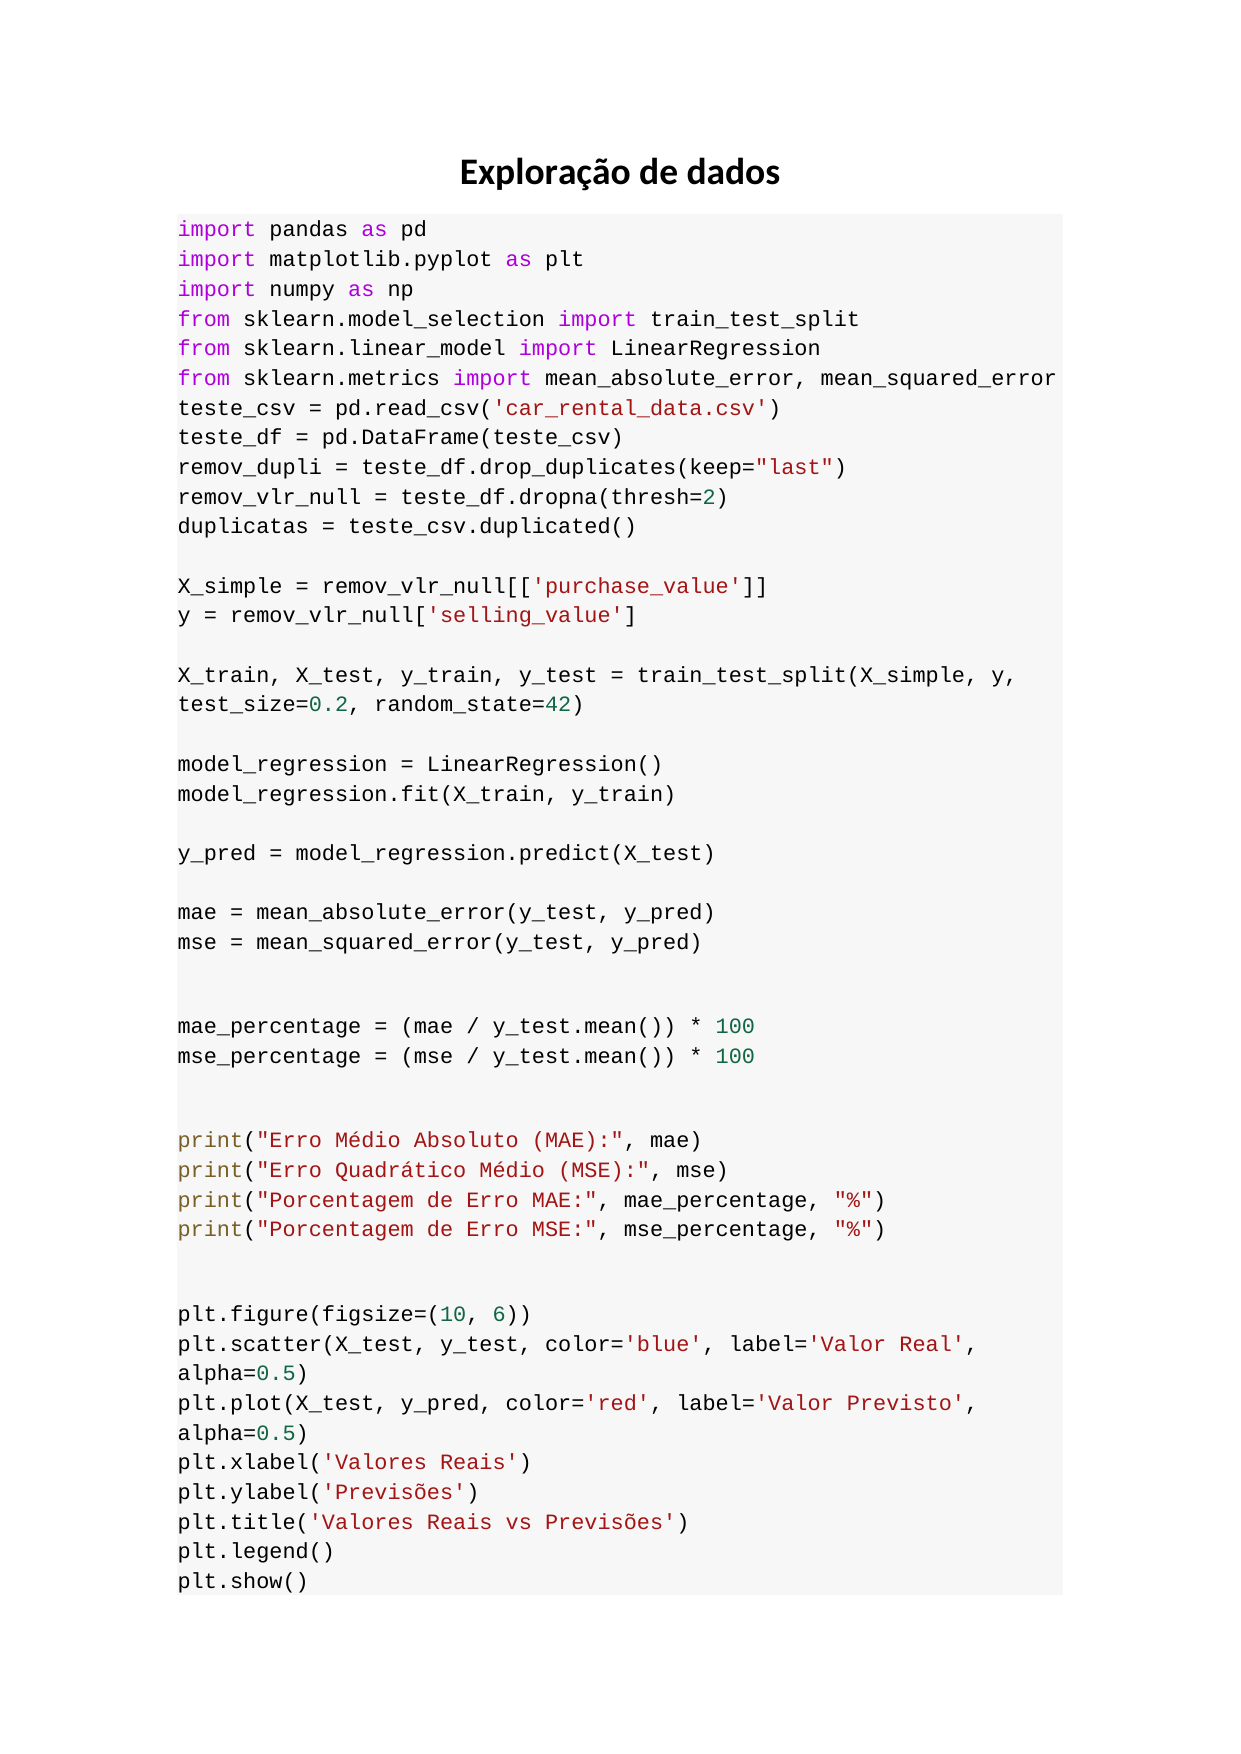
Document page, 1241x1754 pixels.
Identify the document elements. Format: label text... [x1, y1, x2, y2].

text model_regression = LinearRegression() [177, 748, 1063, 778]
text plt.scatter(X_test, y_test, color='blue', label='Valor Real', alpha=0.5) [177, 1328, 1063, 1387]
text X_simple = remov_vlr_null[['purchase_value']] [177, 570, 1063, 600]
text X_train, X_test, y_train, y_test = train_test_split(X_simple, y, test_size=0.2, random_state=42) [177, 659, 1063, 718]
text print("Erro Quadrático Médio (MSE):", mse) [177, 1154, 1063, 1184]
text mae = mean_absolute_error(y_test, y_pred) [177, 897, 1063, 926]
text Exploração de dados [177, 148, 1063, 193]
text import pandas as pd [177, 214, 1063, 243]
text duplicatas = teste_csv.duplicated() [177, 511, 1063, 540]
text mse = mean_squared_error(y_test, y_pred) [177, 926, 1063, 956]
text plt.figure(figsize=(10, 6)) [177, 1298, 1063, 1328]
text mae_percentage = (mae / y_test.mean()) * 100 [177, 1011, 1063, 1040]
text y_pred = model_regression.predict(X_test) [177, 837, 1063, 867]
text plt.xlabel('Valores Reais') [177, 1447, 1063, 1476]
text from sklearn.metrics import mean_absolute_error, mean_squared_error [177, 362, 1063, 392]
text import matplotlib.pyplot as plt [177, 243, 1063, 273]
text plt.plot(X_test, y_pred, color='red', label='Valor Previsto', alpha=0.5) [177, 1387, 1063, 1447]
text print("Porcentagem de Erro MSE:", mse_percentage, "%") [177, 1214, 1063, 1243]
text teste_df = pd.DataFrame(teste_csv) [177, 422, 1063, 451]
text model_regression.fit(X_train, y_train) [177, 778, 1063, 807]
text plt.legend() [177, 1536, 1063, 1565]
text remov_dupli = teste_df.drop_duplicates(keep="last") [177, 451, 1063, 481]
text plt.title('Valores Reais vs Previsões') [177, 1506, 1063, 1536]
text mse_percentage = (mse / y_test.mean()) * 100 [177, 1040, 1063, 1070]
text plt.ylabel('Previsões') [177, 1476, 1063, 1506]
text print("Porcentagem de Erro MAE:", mae_percentage, "%") [177, 1184, 1063, 1214]
text plt.show() [177, 1565, 1063, 1595]
text import numpy as np [177, 273, 1063, 303]
text y = remov_vlr_null['selling_value'] [177, 600, 1063, 629]
text print("Erro Médio Absoluto (MAE):", mae) [177, 1125, 1063, 1154]
text teste_csv = pd.read_csv('car_rental_data.csv') [177, 392, 1063, 422]
text from sklearn.linear_model import LinearRegression [177, 332, 1063, 362]
text remov_vlr_null = teste_df.dropna(thresh=2) [177, 481, 1063, 511]
text from sklearn.model_selection import train_test_split [177, 303, 1063, 332]
